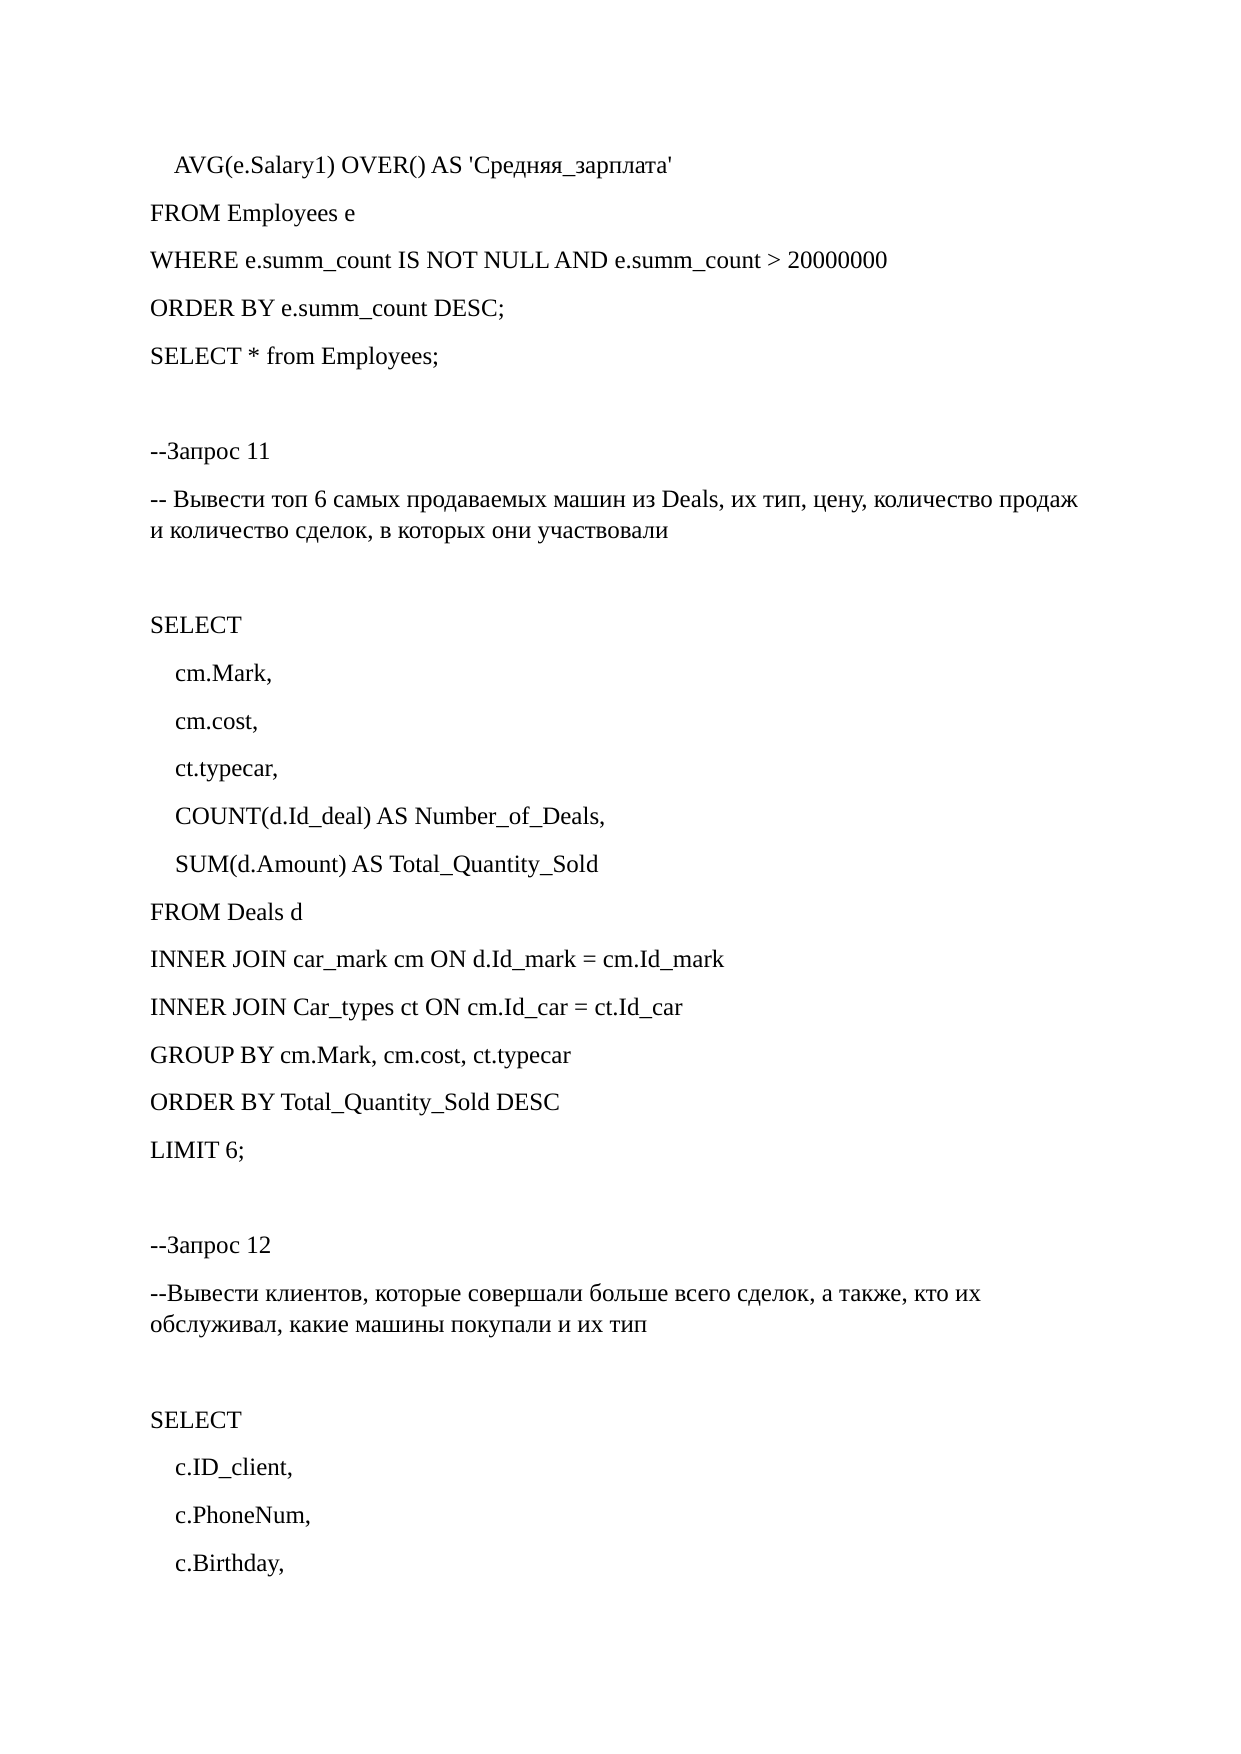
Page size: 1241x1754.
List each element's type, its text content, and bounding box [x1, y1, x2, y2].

text ct.typecar, [150, 753, 1090, 782]
text ORDER BY Total_Quantity_Sold DESC [150, 1087, 1090, 1116]
text LIMIT 6; [150, 1135, 1090, 1164]
text SELECT [150, 1405, 1090, 1433]
text --Запрос 12 [150, 1231, 1090, 1259]
text c.Birthday, [150, 1548, 1090, 1577]
text SELECT [150, 610, 1090, 639]
text COUNT(d.Id_deal) AS Number_of_Deals, [150, 801, 1090, 830]
text ORDER BY e.summ_count DESC; [150, 293, 1090, 322]
text FROM Employees e [150, 198, 1090, 226]
text SELECT * from Employees; [150, 341, 1090, 369]
text c.PhoneNum, [150, 1500, 1090, 1529]
text c.ID_client, [150, 1452, 1090, 1481]
text GROUP BY cm.Mark, cm.cost, ct.typecar [150, 1040, 1090, 1068]
text --Запрос 11 [150, 436, 1090, 465]
text SUM(d.Amount) AS Total_Quantity_Sold [150, 849, 1090, 878]
text INNER JOIN Car_types ct ON cm.Id_car = ct.Id_car [150, 992, 1090, 1021]
text cm.Mark, [150, 658, 1090, 687]
text FROM Deals d [150, 897, 1090, 925]
text INNER JOIN car_mark cm ON d.Id_mark = cm.Id_mark [150, 944, 1090, 973]
text AVG(e.Salary1) OVER() AS 'Средняя_зарплата' [150, 150, 1090, 179]
text --Вывести клиентов, которые совершали больше всего сделок, а также, кто их обслуживал, какие машины покупали и их тип [150, 1278, 1090, 1338]
text cm.cost, [150, 706, 1090, 734]
text WHERE e.summ_count IS NOT NULL AND e.summ_count > 20000000 [150, 245, 1090, 274]
text -- Вывести топ 6 самых продаваемых машин из Deals, их тип, цену, количество продаж и количество сделок, в которых они участвовали [150, 484, 1090, 544]
